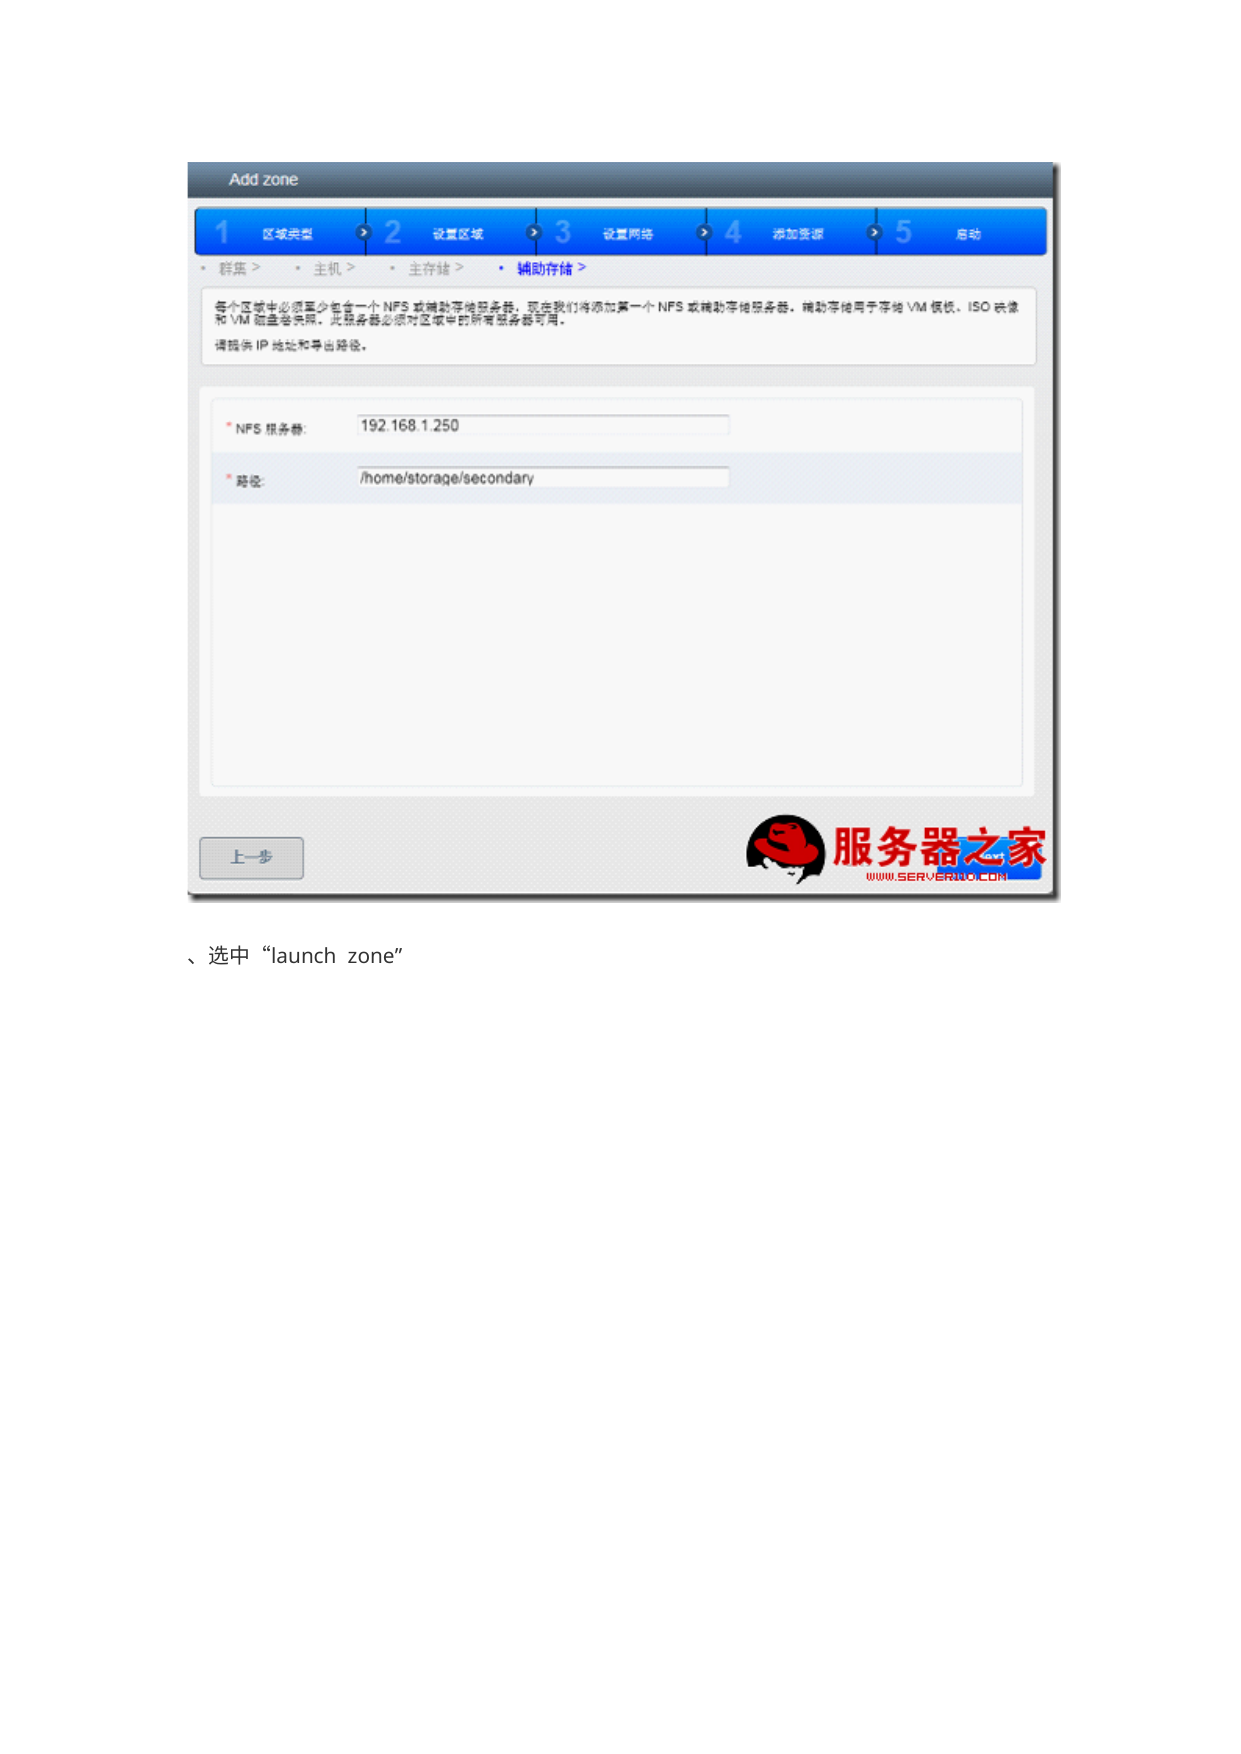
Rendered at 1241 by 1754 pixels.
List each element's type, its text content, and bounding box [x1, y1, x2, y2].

text 、选中“launch zone” [187, 939, 1053, 971]
picture [187, 162, 1061, 903]
